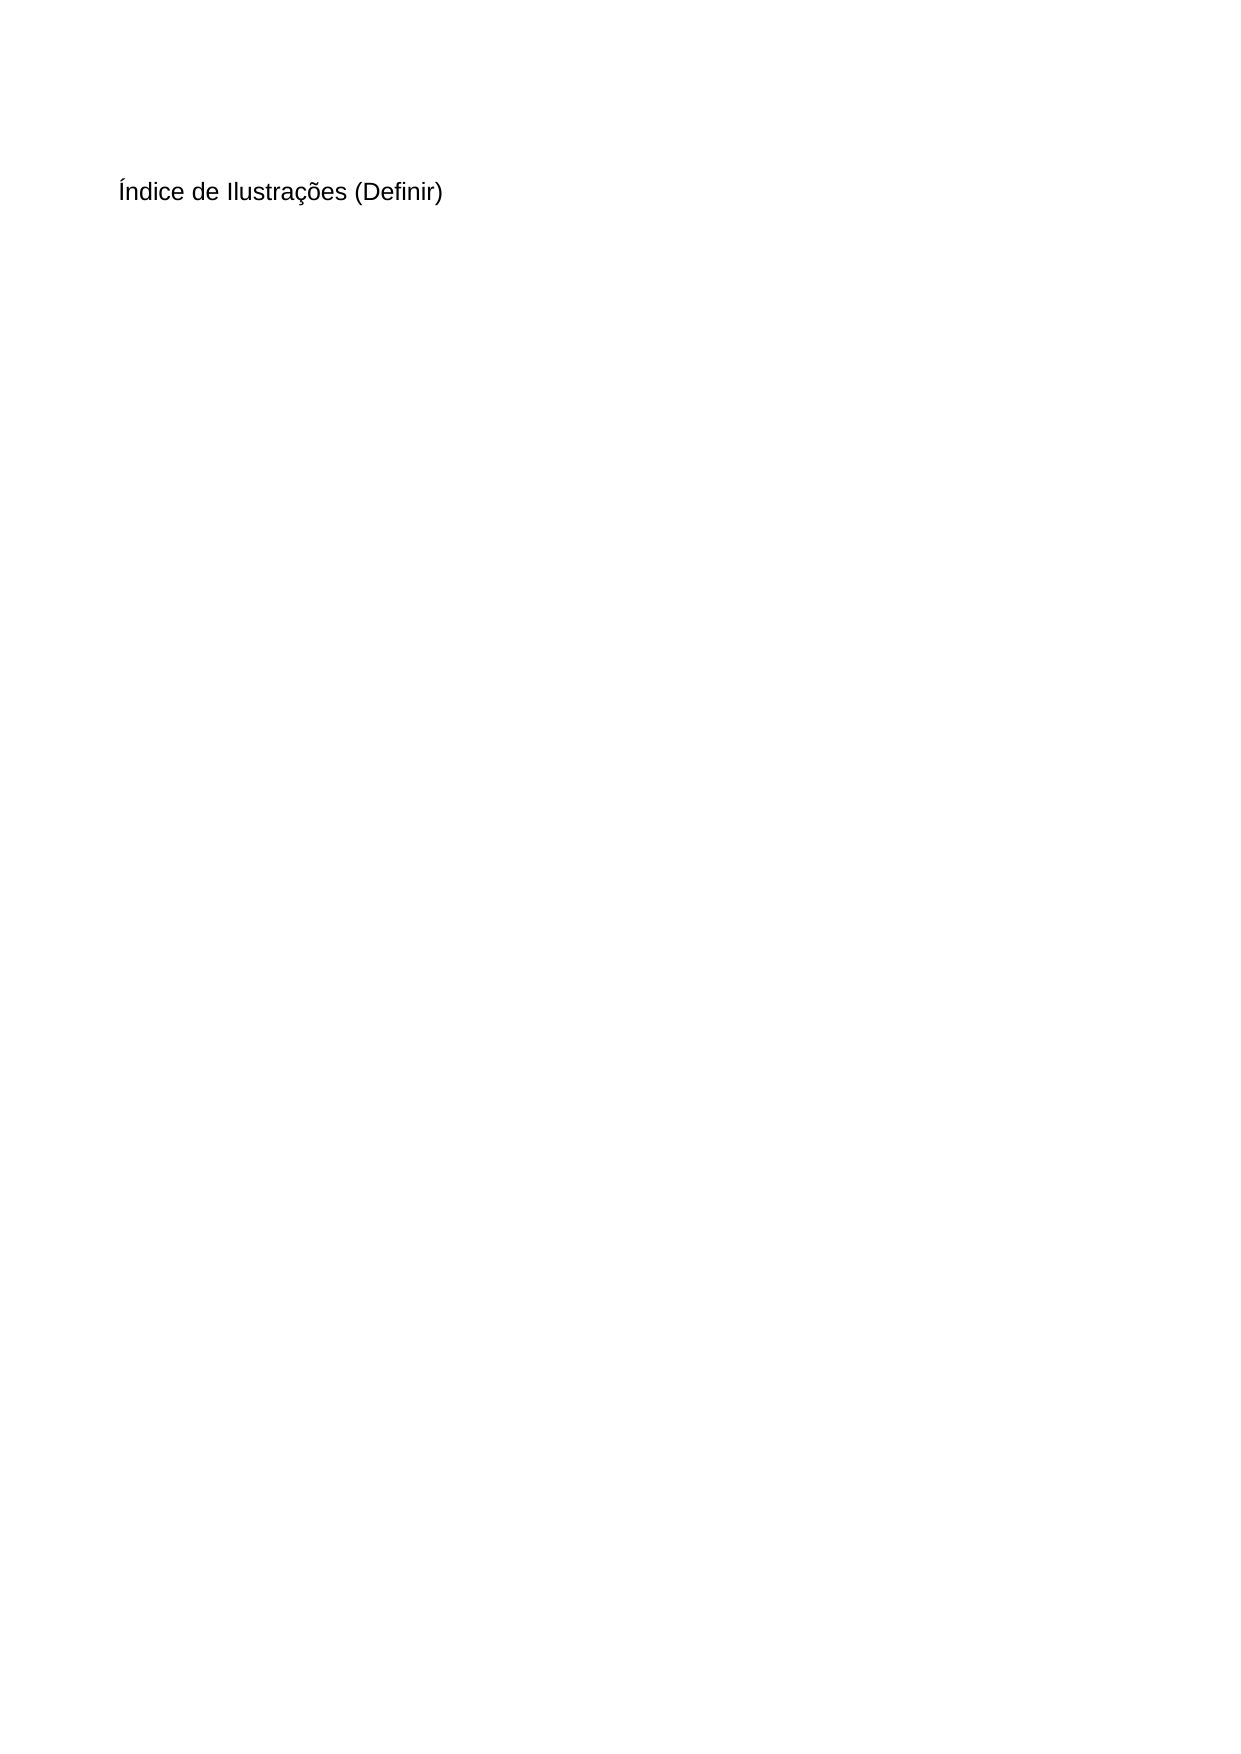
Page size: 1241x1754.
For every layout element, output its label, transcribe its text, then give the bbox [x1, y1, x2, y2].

text Índice de Ilustrações (Definir) [118, 177, 1122, 206]
